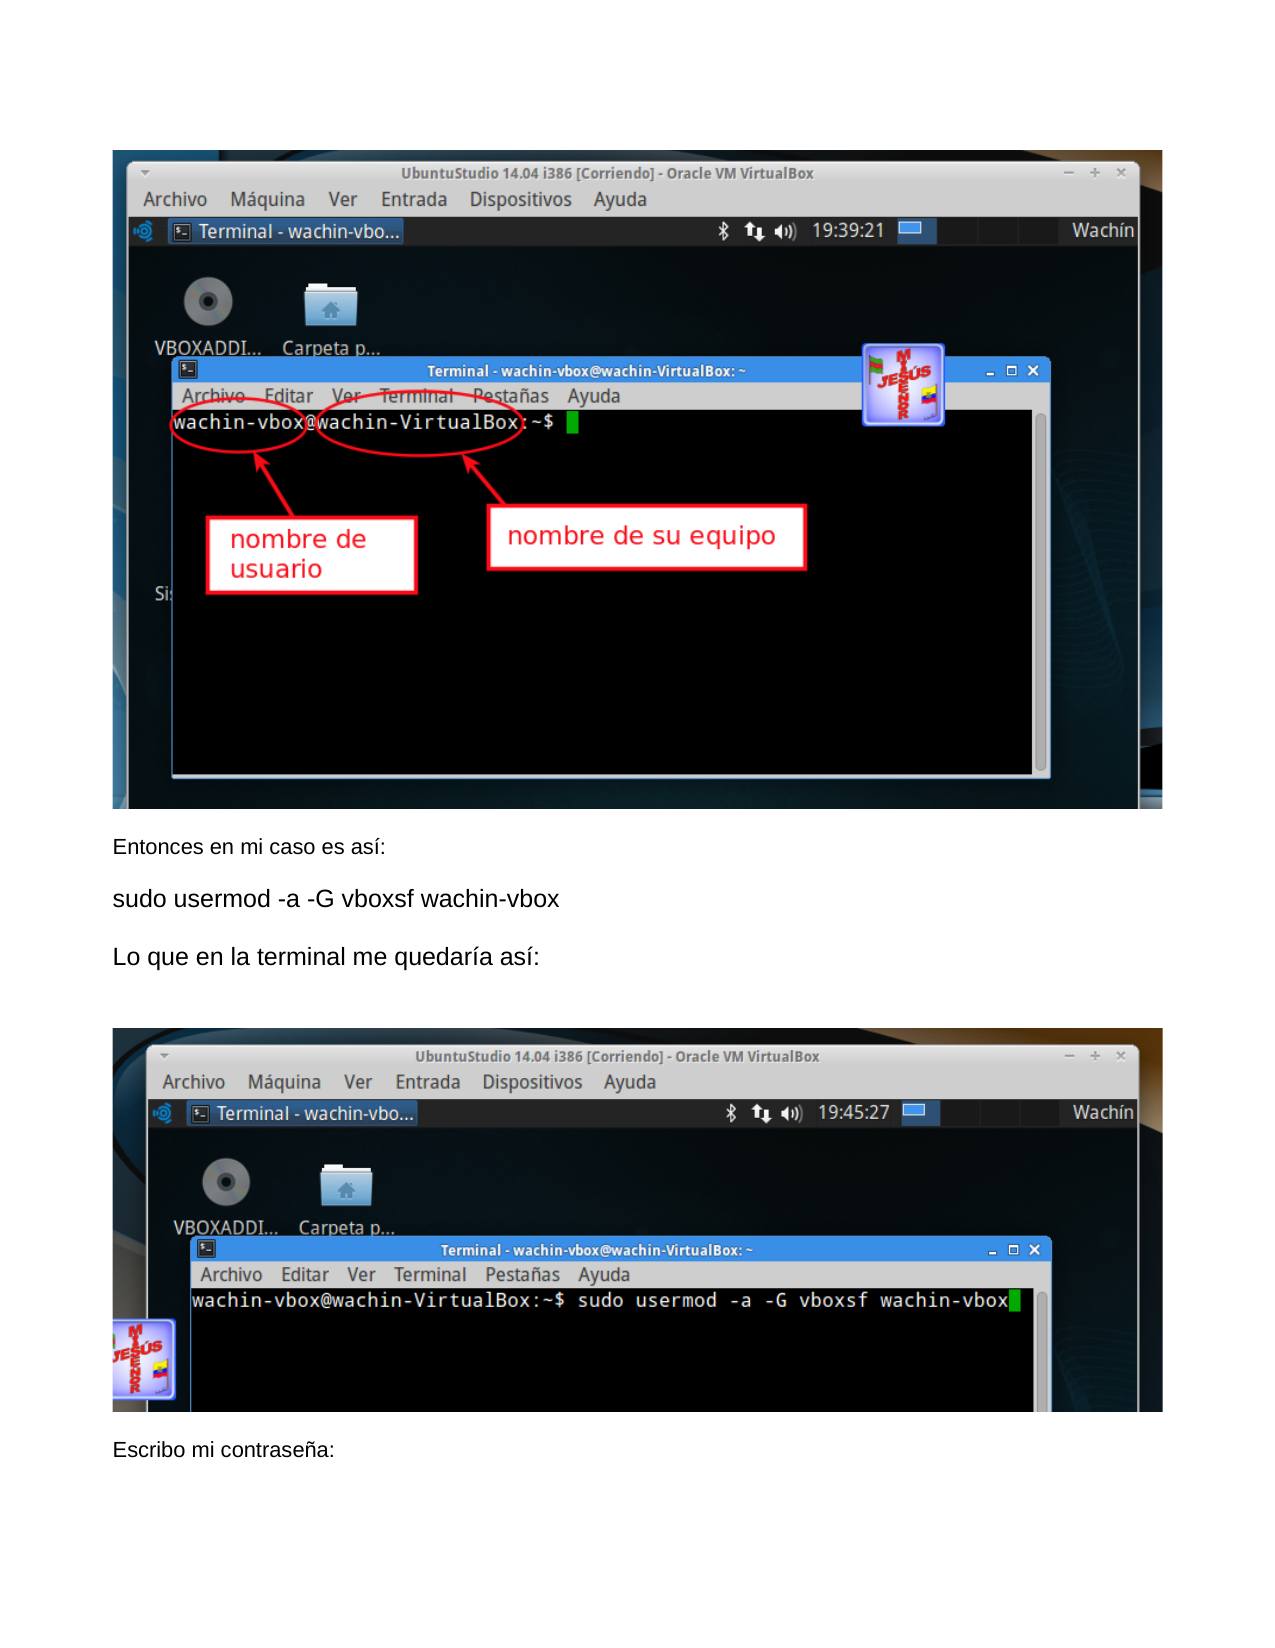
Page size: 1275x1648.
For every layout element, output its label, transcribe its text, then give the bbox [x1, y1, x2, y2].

text Entonces en mi caso es así: [112, 834, 1162, 859]
picture [112, 150, 1163, 809]
picture [112, 1028, 1163, 1412]
text Lo que en la terminal me quedaría así: [112, 942, 1162, 971]
text sudo usermod -a -G vboxsf wachin-vbox [112, 884, 1162, 913]
text Escribo mi contraseña: [112, 1437, 1162, 1462]
